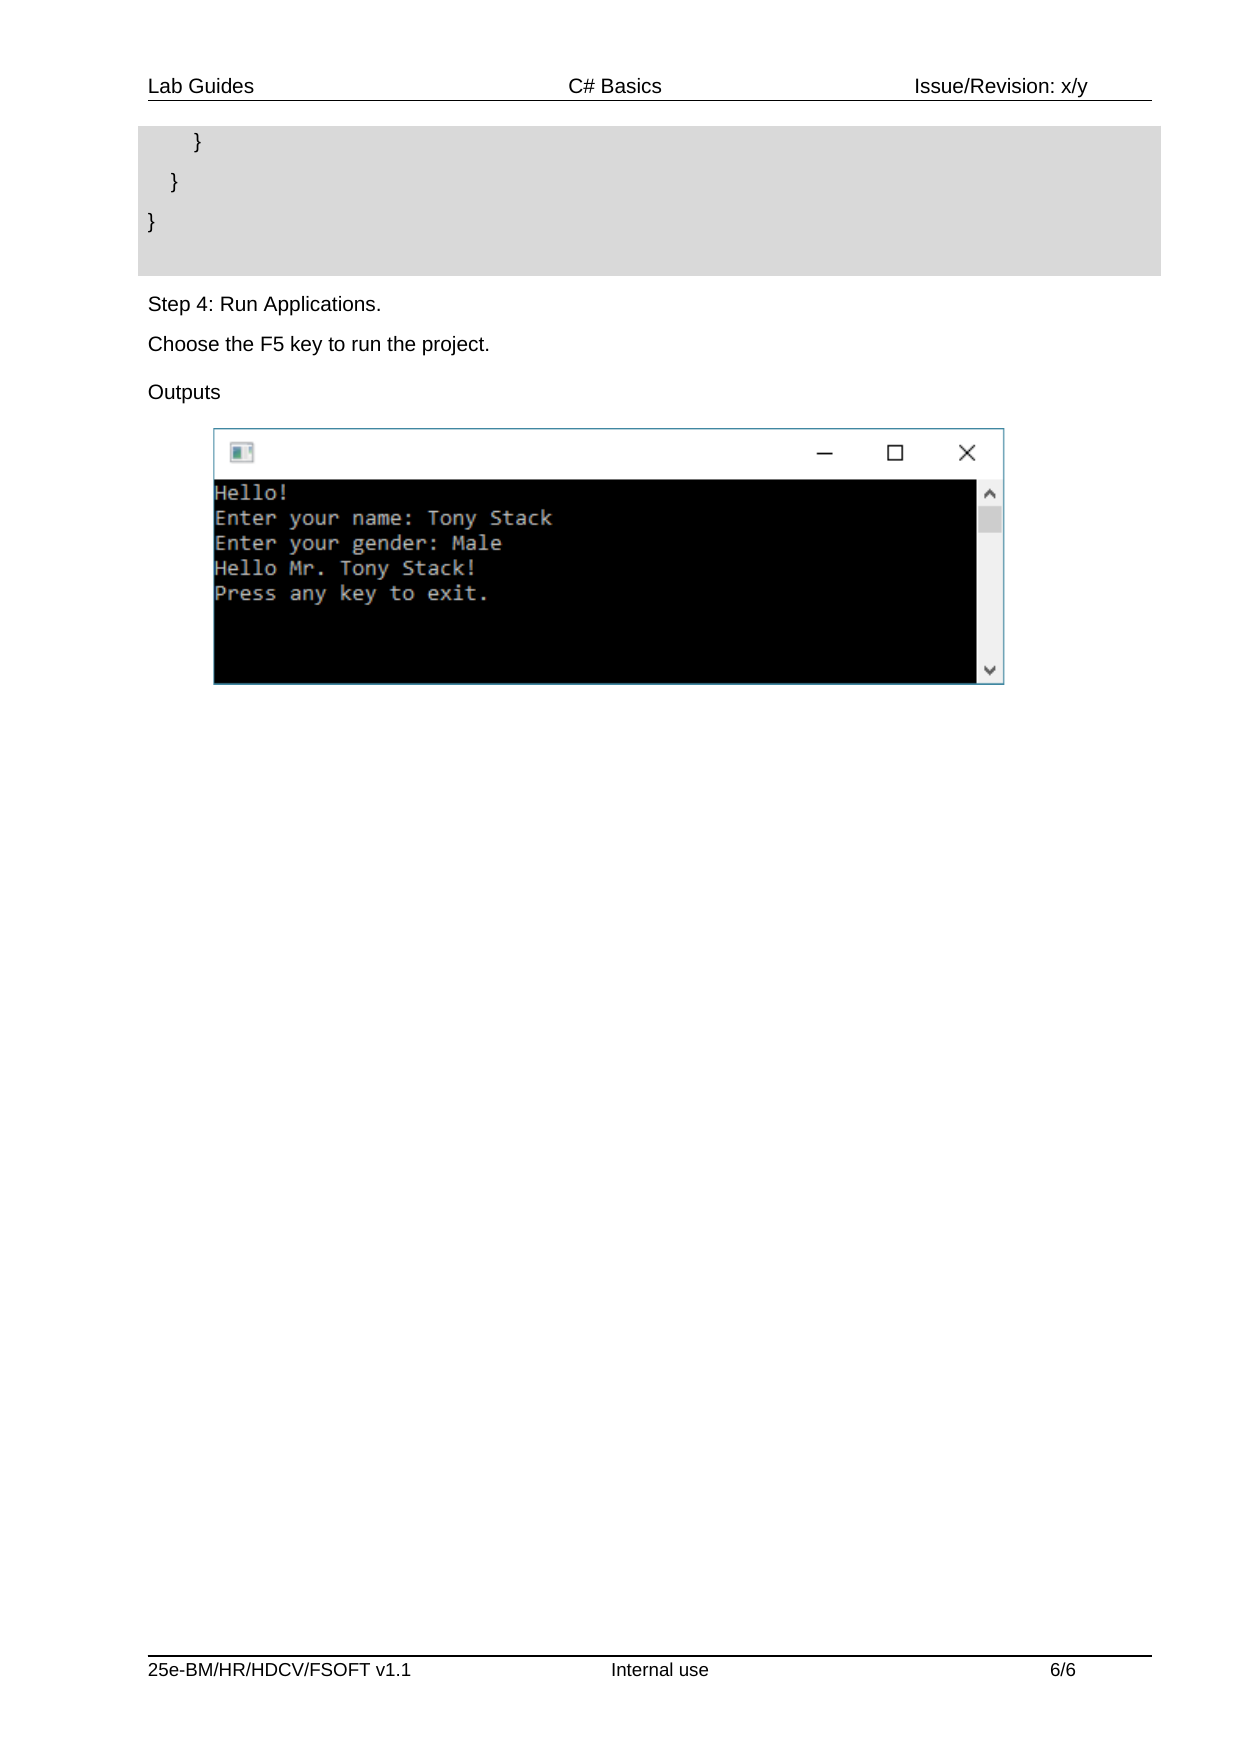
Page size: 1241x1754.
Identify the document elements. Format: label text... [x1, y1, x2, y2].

text } [139, 127, 1160, 153]
picture [213, 428, 1005, 685]
subtitle Step 4: Run Applications. [148, 292, 1152, 316]
text } [139, 166, 1160, 193]
subtitle Outputs [148, 380, 1152, 404]
text } [139, 206, 1160, 233]
text Choose the F5 key to run the project. [148, 332, 1152, 356]
